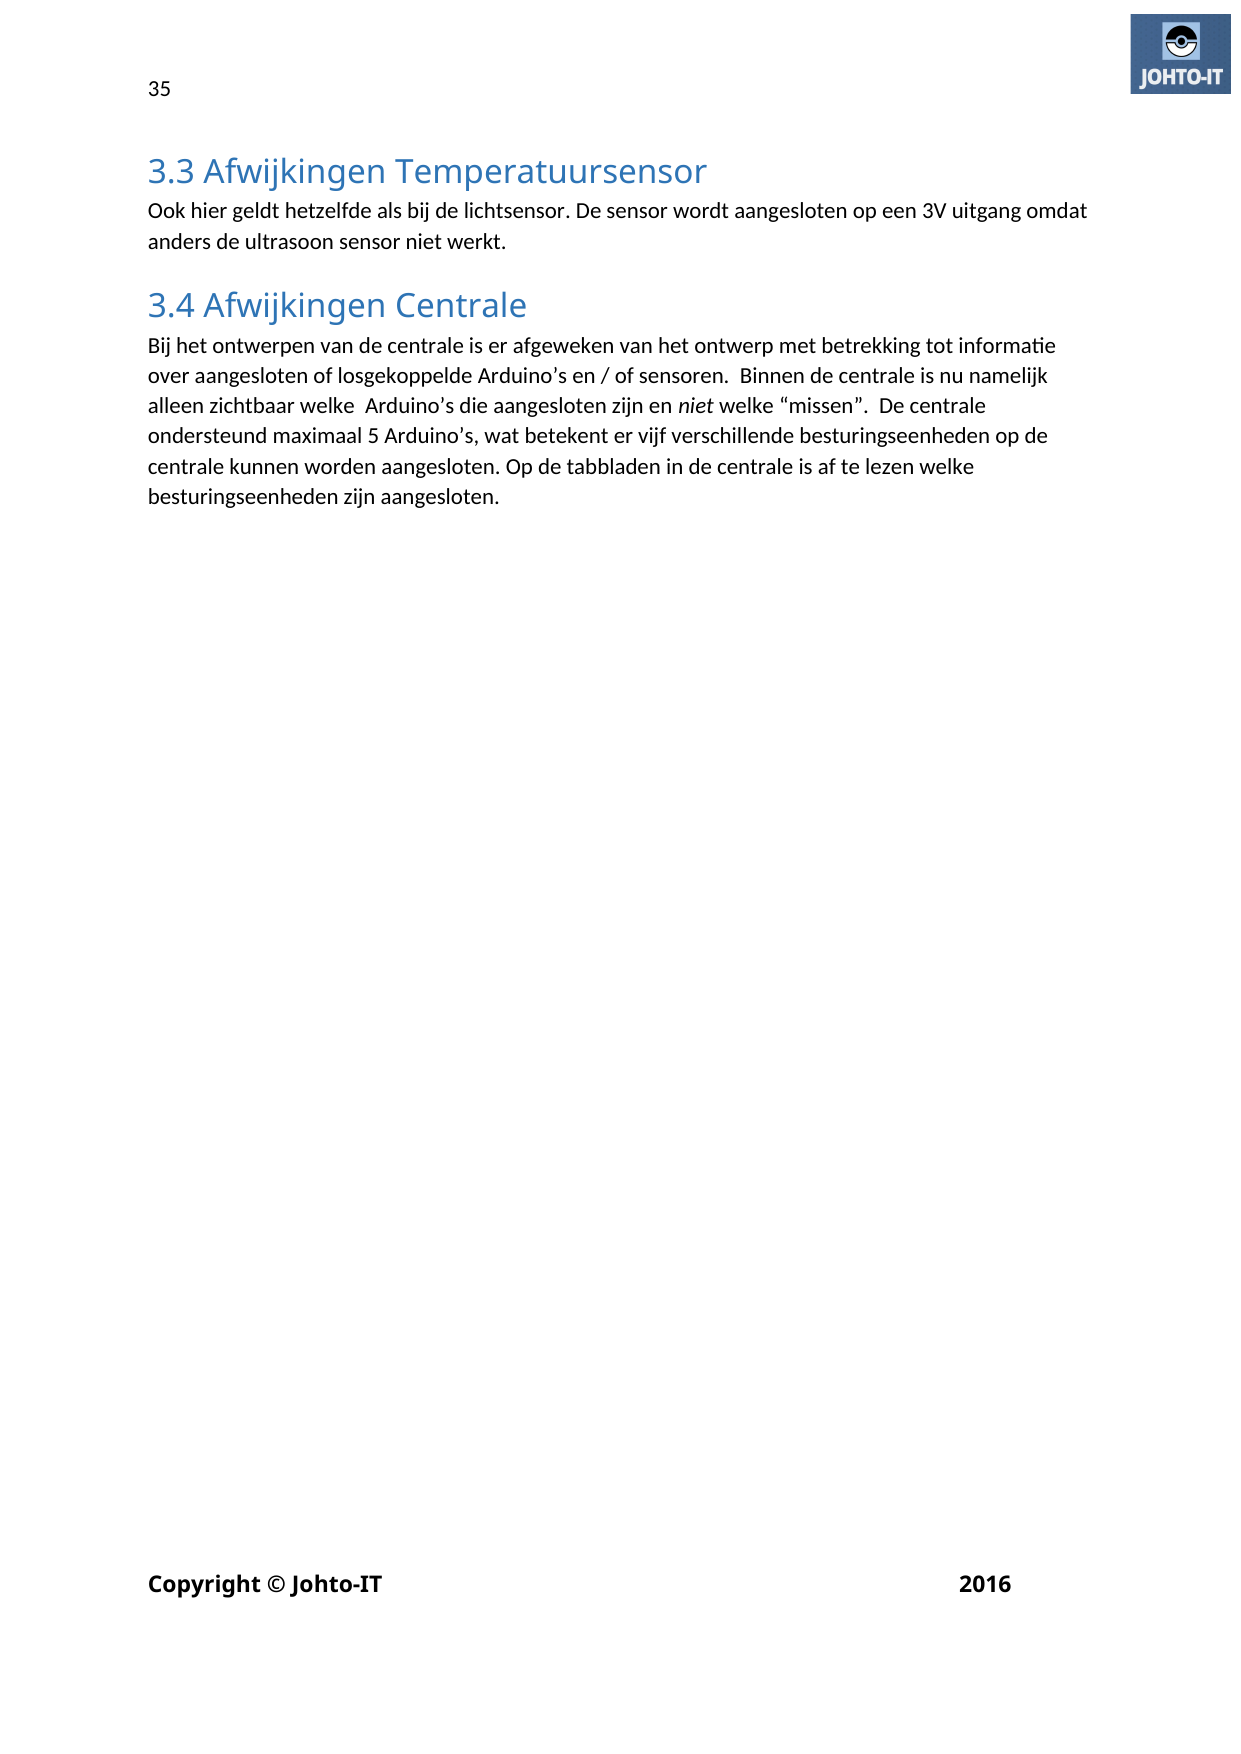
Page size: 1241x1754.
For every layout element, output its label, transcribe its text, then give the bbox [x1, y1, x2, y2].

text Bij het ontwerpen van de centrale is er afgeweken van het ontwerp met betrekking tot informatie over aangesloten of losgekoppelde Arduino’s en / of sensoren. Binnen de centrale is nu namelijk alleen zichtbaar welke Arduino’s die aangesloten zijn en niet welke “missen”. De centrale ondersteund maximaal 5 Arduino’s, wat betekent er vijf verschillende besturingseenheden op de centrale kunnen worden aangesloten. Op de tabbladen in de centrale is af te lezen welke besturingseenheden zijn aangesloten. [148, 331, 1093, 510]
picture [1130, 14, 1231, 94]
subtitle 3.3 Afwijkingen Temperatuursensor [148, 148, 1093, 193]
text Ook hier geldt hetzelfde als bij de lichtsensor. De sensor wordt aangesloten op een 3V uitgang omdat anders de ultrasoon sensor niet werkt. [148, 197, 1093, 255]
subtitle 3.4 Afwijkingen Centrale [148, 282, 1093, 327]
